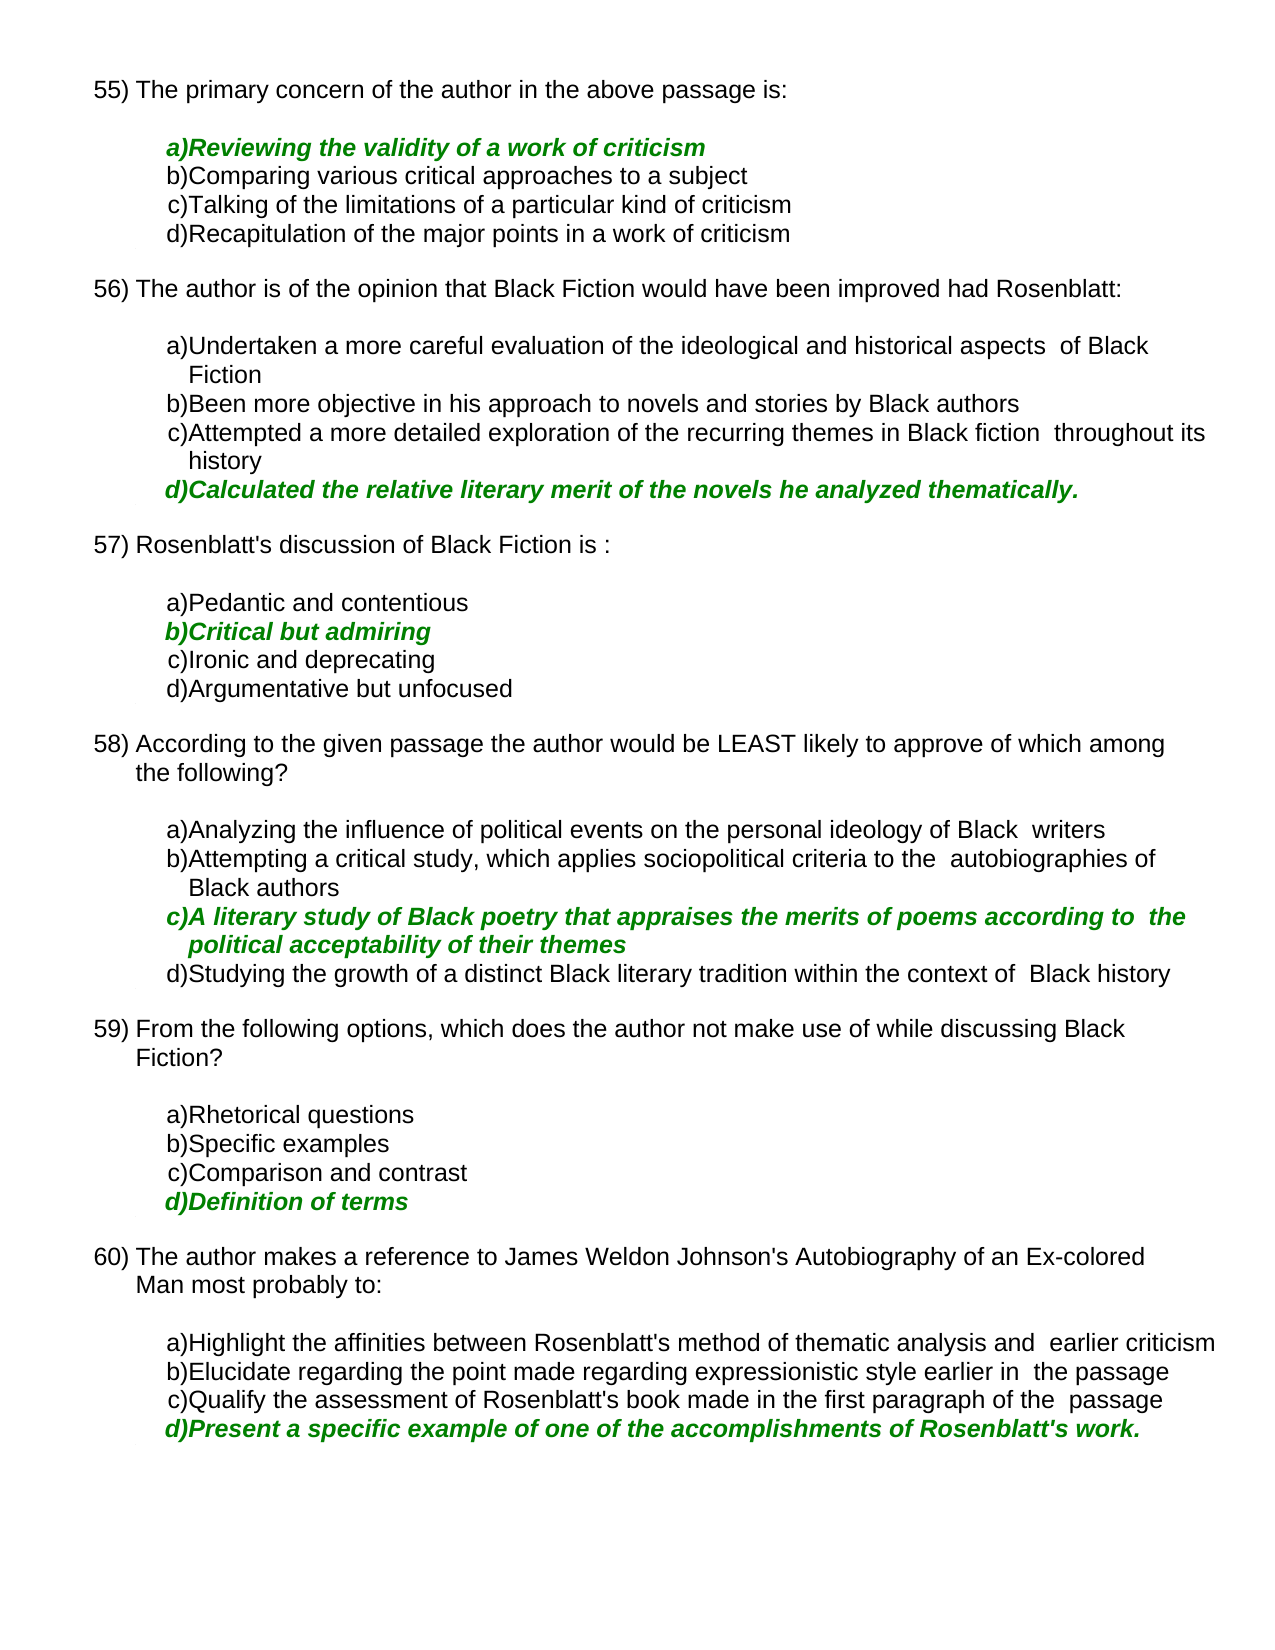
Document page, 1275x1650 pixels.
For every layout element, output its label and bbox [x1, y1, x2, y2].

table_cell [75, 530, 1200, 729]
table_cell [75, 1014, 1200, 1242]
table_cell [75, 1242, 1200, 1469]
table_cell [75, 75, 1200, 274]
table_cell [75, 729, 1200, 1014]
table_cell [75, 274, 1200, 530]
